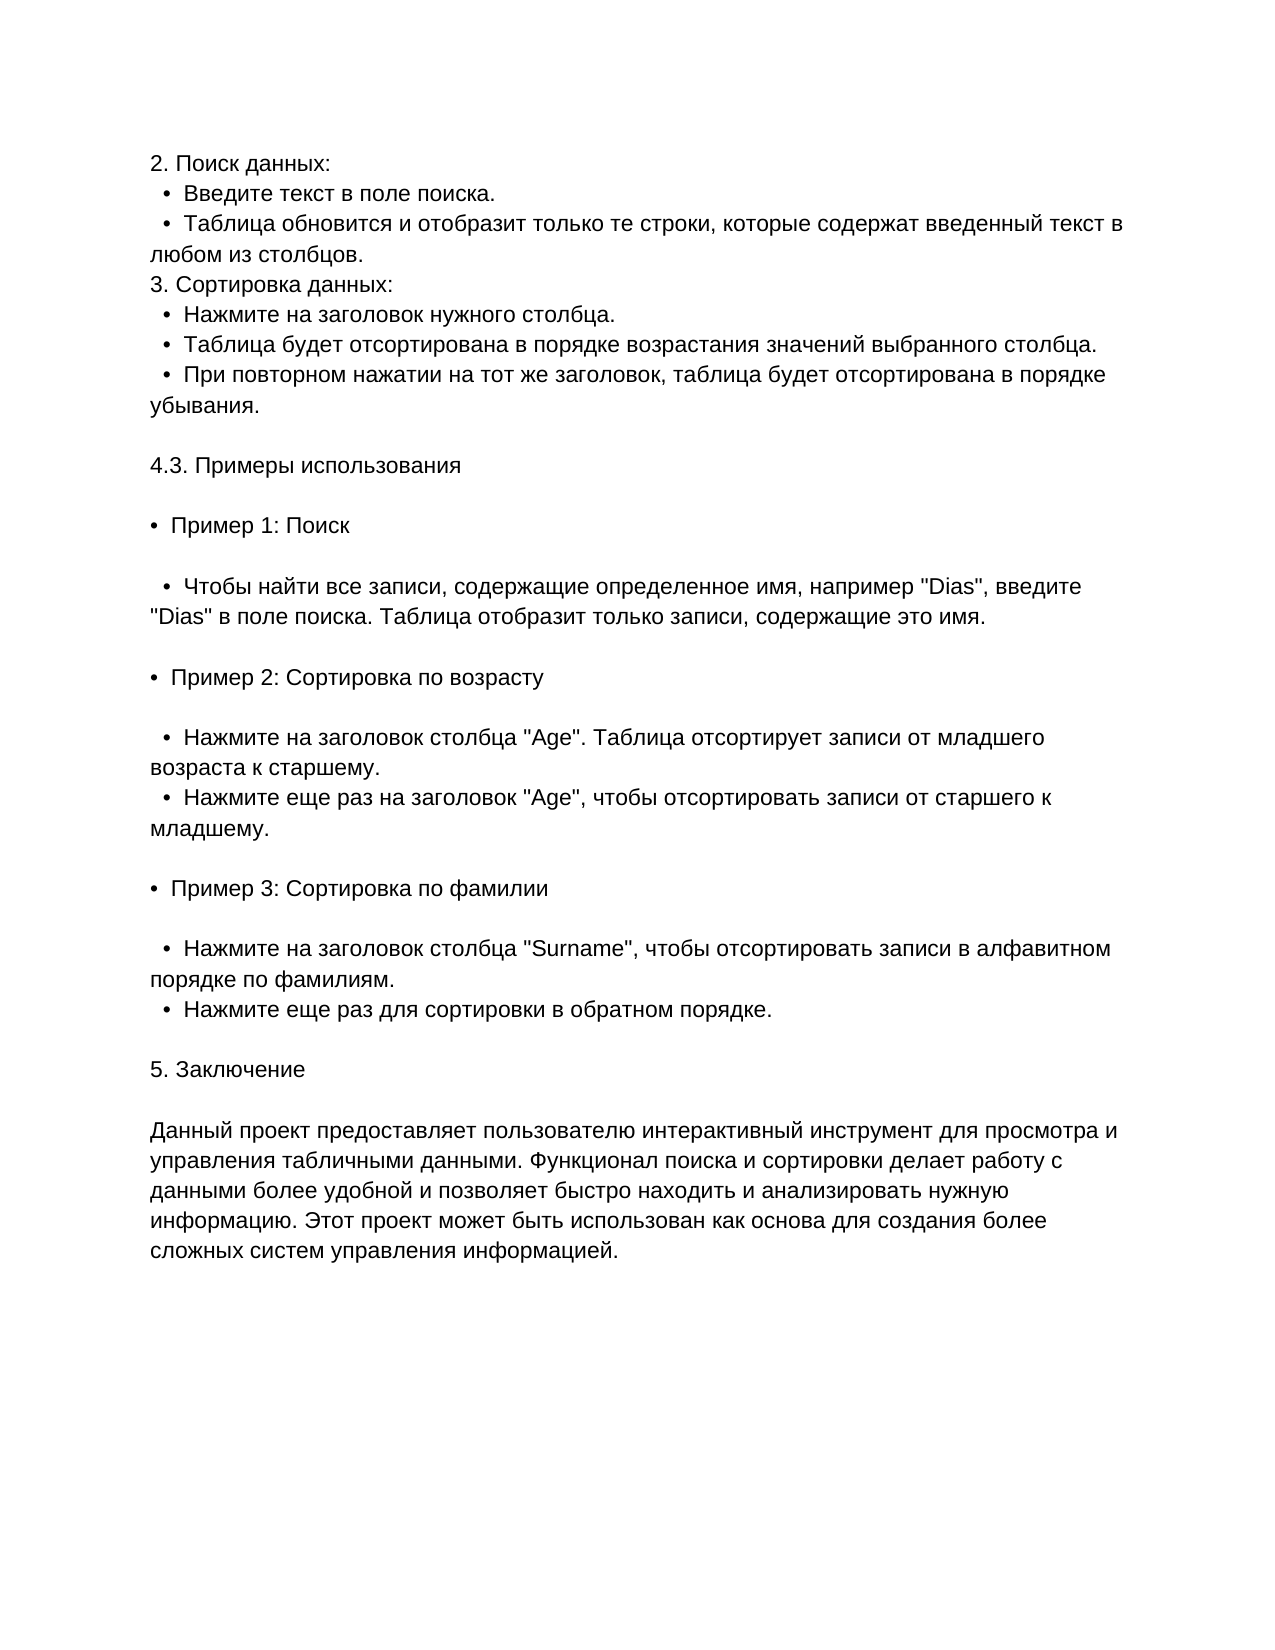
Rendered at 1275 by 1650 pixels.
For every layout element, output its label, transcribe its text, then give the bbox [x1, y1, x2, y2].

text 5. Заключение [150, 1056, 1125, 1083]
text • Таблица обновится и отобразит только те строки, которые содержат введенный текст в любом из столбцов. [150, 210, 1125, 267]
text Данный проект предоставляет пользователю интерактивный инструмент для просмотра и управления табличными данными. Функционал поиска и сортировки делает работу с данными более удобной и позволяет быстро находить и анализировать нужную информацию. Этот проект может быть использован как основа для создания более сложных систем управления информацией. [150, 1117, 1125, 1264]
text • Пример 2: Сортировка по возрасту [150, 663, 1125, 690]
text • Нажмите на заголовок столбца "Surname", чтобы отсортировать записи в алфавитном порядке по фамилиям. [150, 935, 1125, 992]
text • Нажмите еще раз для сортировки в обратном порядке. [150, 996, 1125, 1022]
text • Нажмите на заголовок нужного столбца. [150, 301, 1125, 327]
text • Таблица будет отсортирована в порядке возрастания значений выбранного столбца. [150, 331, 1125, 358]
text • Пример 3: Сортировка по фамилии [150, 875, 1125, 901]
text • Нажмите на заголовок столбца "Age". Таблица отсортирует записи от младшего возраста к старшему. [150, 724, 1125, 781]
text 2. Поиск данных: [150, 150, 1125, 176]
text 4.3. Примеры использования [150, 452, 1125, 478]
text • Введите текст в поле поиска. [150, 180, 1125, 207]
text • Чтобы найти все записи, содержащие определенное имя, например "Dias", введите "Dias" в поле поиска. Таблица отобразит только записи, содержащие это имя. [150, 573, 1125, 629]
text • При повторном нажатии на тот же заголовок, таблица будет отсортирована в порядке убывания. [150, 361, 1125, 418]
text 3. Сортировка данных: [150, 271, 1125, 297]
text • Пример 1: Поиск [150, 512, 1125, 539]
text • Нажмите еще раз на заголовок "Age", чтобы отсортировать записи от старшего к младшему. [150, 784, 1125, 841]
